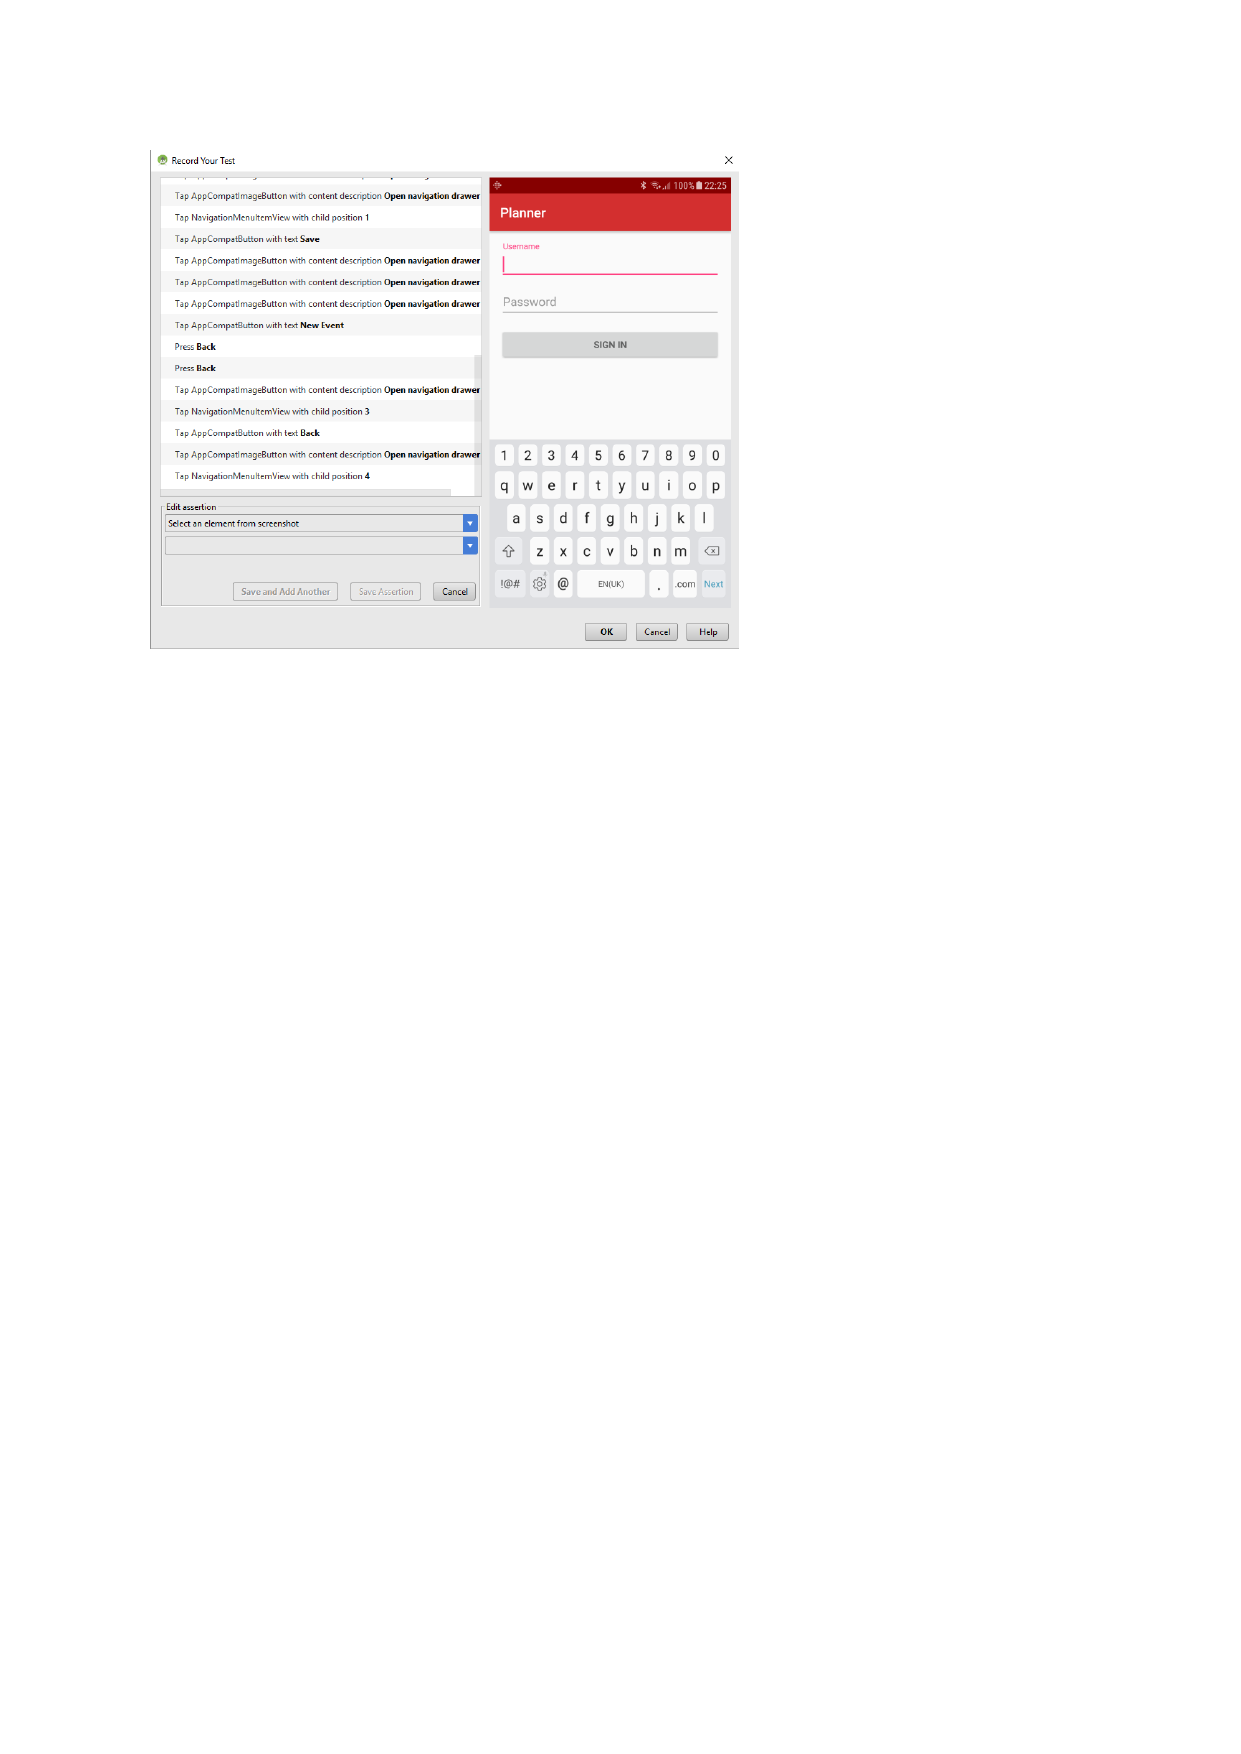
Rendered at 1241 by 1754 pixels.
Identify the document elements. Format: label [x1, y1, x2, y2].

picture [150, 150, 739, 649]
